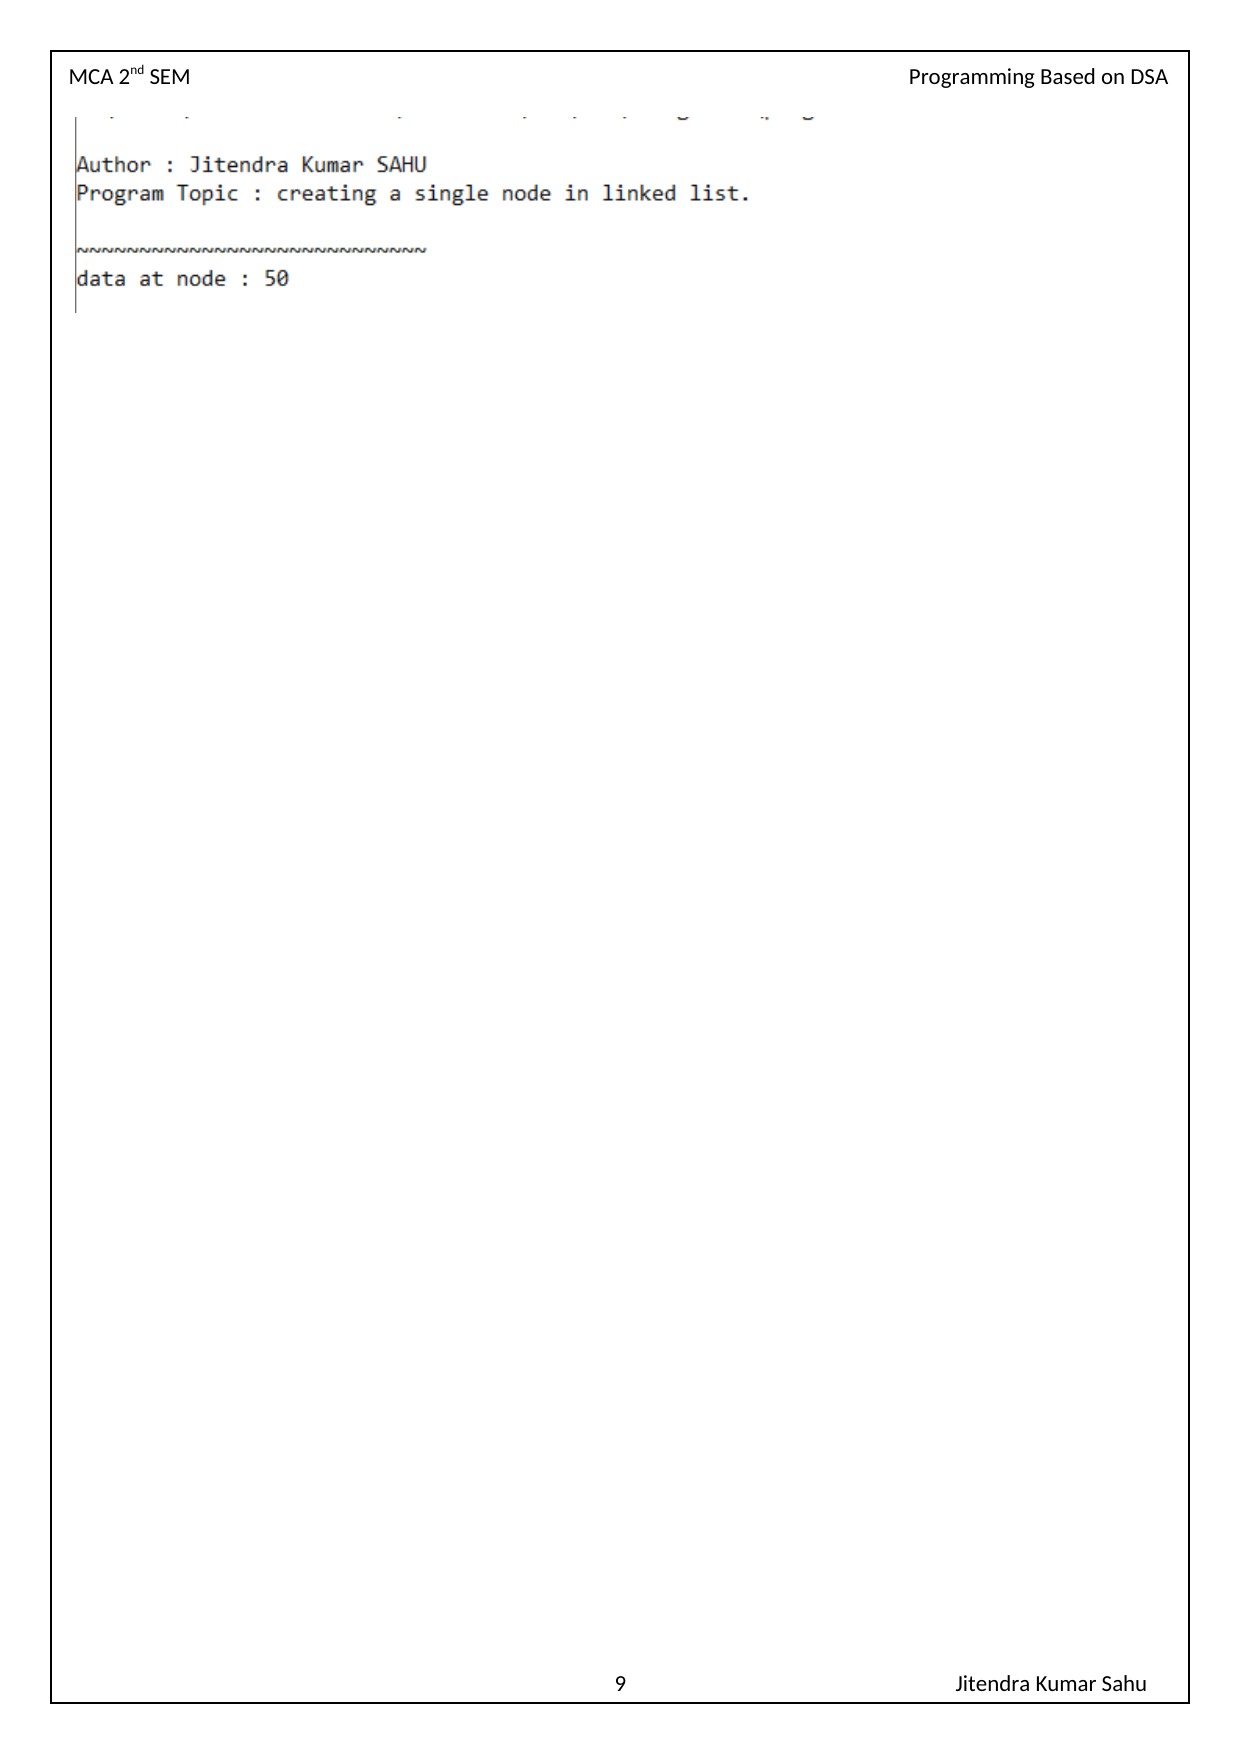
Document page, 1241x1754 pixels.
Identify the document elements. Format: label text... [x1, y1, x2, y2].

picture [75, 117, 888, 313]
